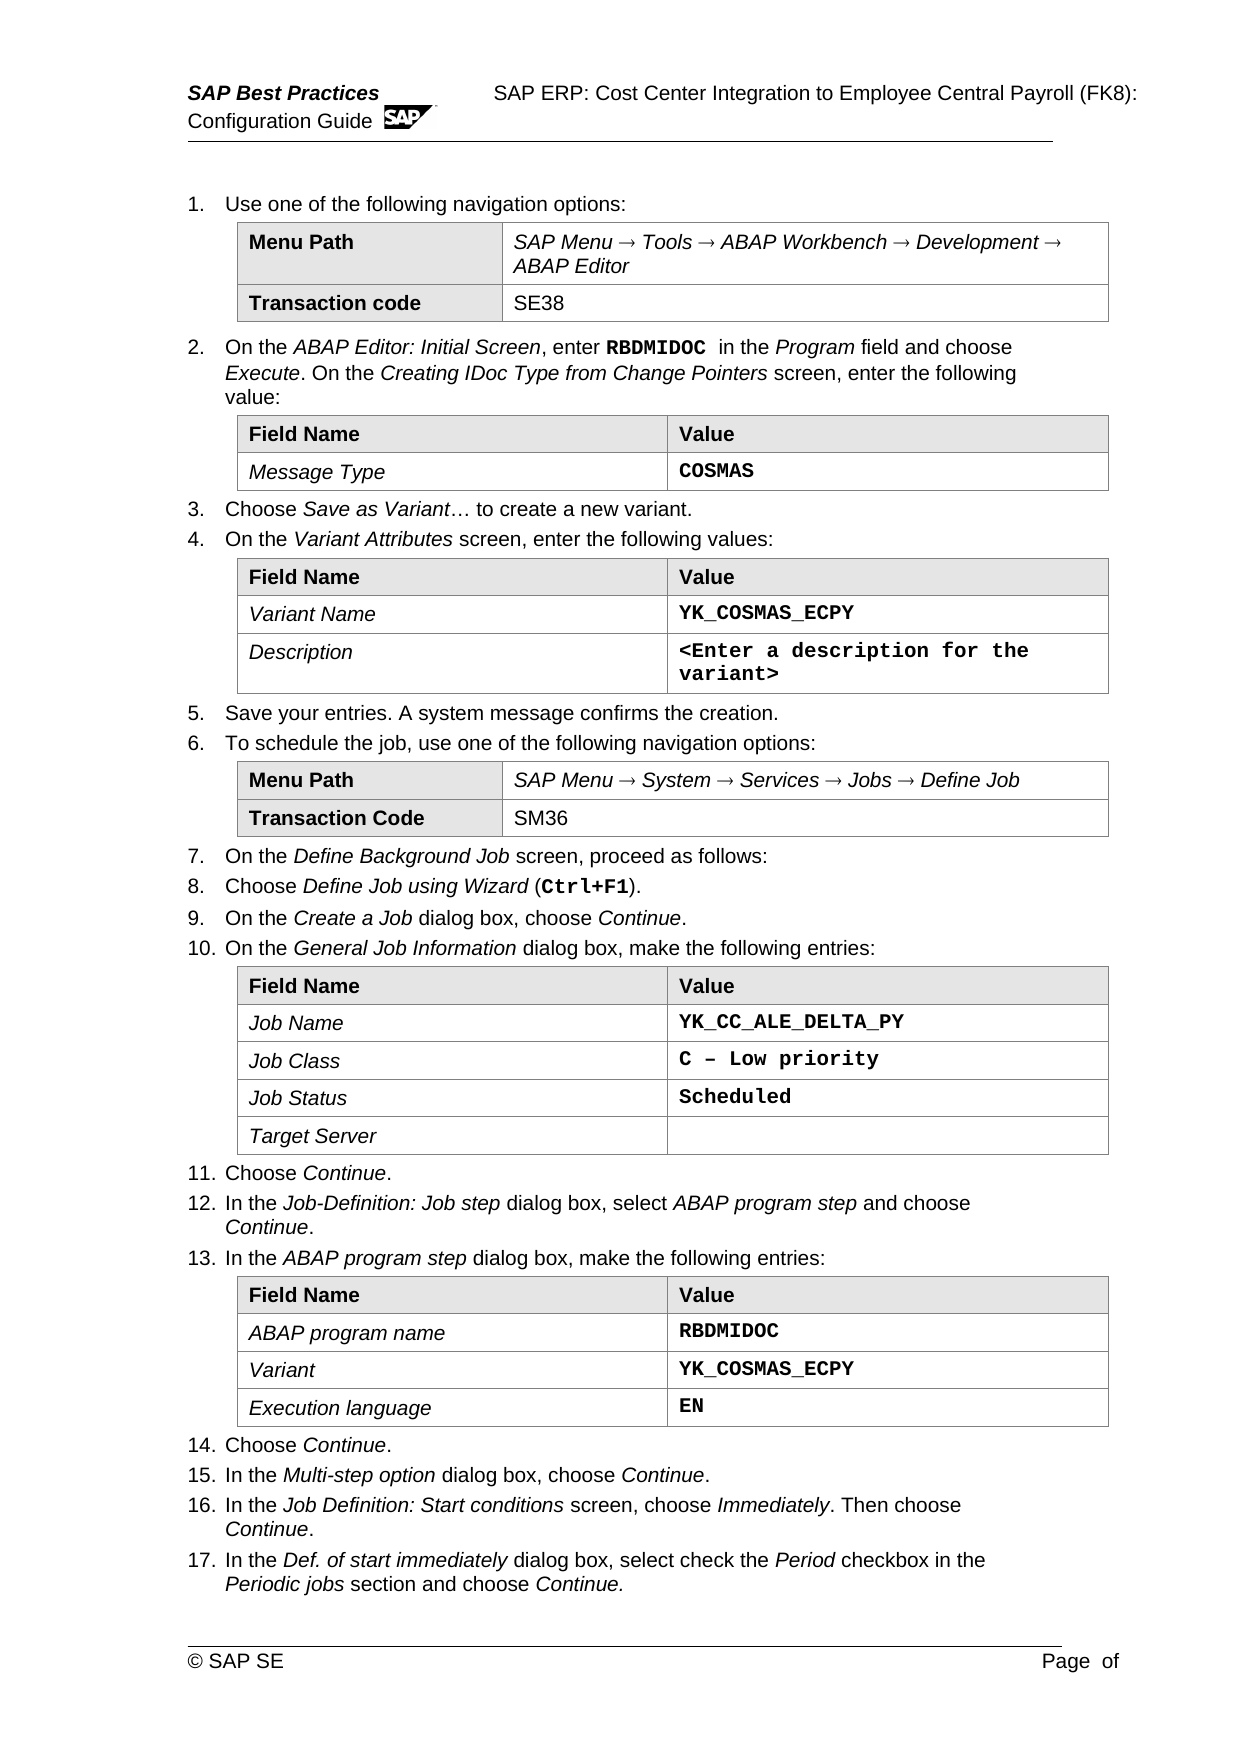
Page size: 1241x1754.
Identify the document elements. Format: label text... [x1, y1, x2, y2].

table_header Value [668, 416, 1108, 452]
list On the Variant Attributes screen, enter the following values: [187, 527, 1053, 551]
table_cell Job Status [238, 1080, 667, 1116]
list Save your entries. A system message confirms the creation. [187, 701, 1053, 724]
list In the Def. of start immediately dialog box, select check the Period checkbox in the Periodic jobs section and choose Continue. [187, 1547, 1053, 1595]
table_header Field Name [238, 967, 667, 1004]
table_cell SM36 [503, 800, 1108, 836]
list Choose Continue. [187, 1433, 1053, 1457]
list In the ABAP program step dialog box, make the following entries: [187, 1245, 1053, 1269]
list To schedule the job, use one of the following navigation options: [187, 731, 1053, 755]
table_cell Execution language [238, 1389, 667, 1426]
table_header SAP Menu Tools ABAP Workbench Development ABAP Editor [503, 223, 1108, 284]
table_cell Job Name [238, 1005, 667, 1041]
table_cell SE38 [503, 285, 1108, 321]
table_cell EN [668, 1389, 1108, 1426]
table_cell Transaction code [238, 285, 502, 321]
list In the Multi-step option dialog box, choose Continue. [187, 1463, 1053, 1487]
table_header Field Name [238, 1277, 667, 1313]
picture [384, 105, 438, 129]
table_header Field Name [238, 559, 667, 595]
list On the Define Background Job screen, proceed as follows: [187, 843, 1053, 867]
list In the Job-Definition: Job step dialog box, select ABAP program step and choose Continue. [187, 1191, 1053, 1239]
list On the Create a Job dialog box, choose Continue. [187, 906, 1053, 930]
table_cell YK_COSMAS_ECPY [668, 596, 1108, 632]
table_cell Description [238, 634, 667, 693]
table_header Menu Path [238, 762, 502, 799]
table_header Value [668, 967, 1108, 1004]
table_cell YK_COSMAS_ECPY [668, 1352, 1108, 1388]
table_cell Variant Name [238, 596, 667, 632]
table_cell COSMAS [668, 453, 1108, 490]
list Choose Continue. [187, 1161, 1053, 1185]
table_header Value [668, 559, 1108, 595]
table_cell <Enter a description for the variant> [668, 634, 1108, 693]
list Choose Save as Variant… to create a new variant. [187, 497, 1053, 521]
table_header Menu Path [238, 223, 502, 284]
list On the General Job Information dialog box, make the following entries: [187, 936, 1053, 960]
list Use one of the following navigation options: [187, 192, 1053, 216]
table_cell Transaction Code [238, 800, 502, 836]
table_header Field Name [238, 416, 667, 452]
table_header Value [668, 1277, 1108, 1313]
table_header SAP Menu System Services Jobs Define Job [503, 762, 1108, 799]
table_cell C – Low priority [668, 1042, 1108, 1079]
table_cell [668, 1117, 1108, 1154]
table_cell RBDMIDOC [668, 1314, 1108, 1351]
table_cell Message Type [238, 453, 667, 490]
list In the Job Definition: Start conditions screen, choose Immediately. Then choose Continue. [187, 1493, 1053, 1541]
table_cell YK_CC_ALE_DELTA_PY [668, 1005, 1108, 1041]
table_cell Scheduled [668, 1080, 1108, 1116]
list Choose Define Job using Wizard (Ctrl+F1). [187, 874, 1053, 899]
list On the ABAP Editor: Initial Screen, enter RBDMIDOC in the Program field and choose Execute. On the Creating IDoc Type from Change Pointers screen, enter the following value: [187, 335, 1053, 408]
table_cell Job Class [238, 1042, 667, 1079]
table_cell ABAP program name [238, 1314, 667, 1351]
table_cell Variant [238, 1352, 667, 1388]
table_cell Target Server [238, 1117, 667, 1154]
